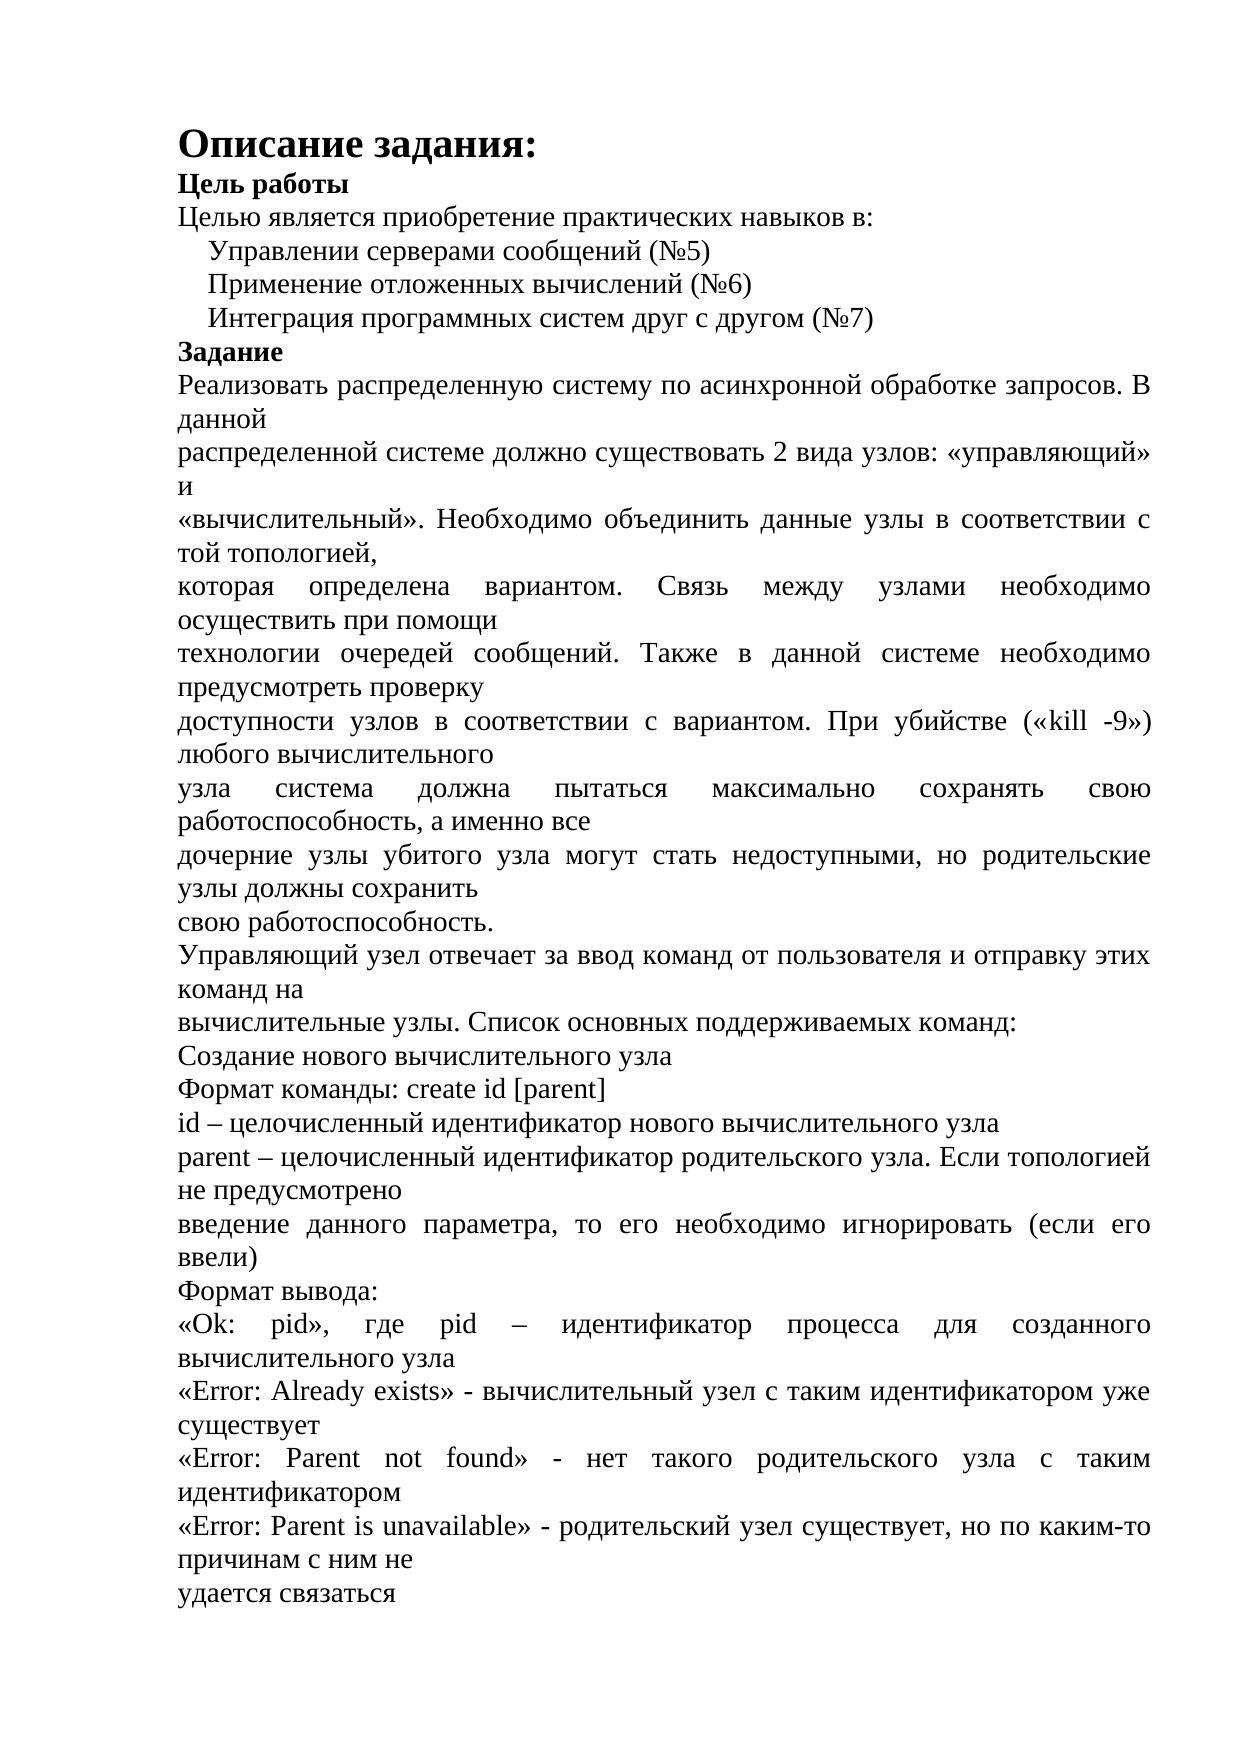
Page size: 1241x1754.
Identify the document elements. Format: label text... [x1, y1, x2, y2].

text введение данного параметра, то его необходимо игнорировать (если его ввели) [177, 1206, 1152, 1273]
text Реализовать распределенную систему по асинхронной обработке запросов. В данной [177, 367, 1152, 434]
text «Ok: pid», где pid – идентификатор процесса для созданного вычислительного узла [177, 1306, 1152, 1373]
text Формат команды: create id [parent] [177, 1072, 1152, 1105]
text Цель работы [177, 166, 1152, 199]
text Целью является приобретение практических навыков в: [177, 199, 1152, 233]
text Управляющий узел отвечает за ввод команд от пользователя и отправку этих команд на [177, 937, 1152, 1004]
text «Error: Parent not found» - нет такого родительского узла с таким идентификатором [177, 1441, 1152, 1508]
text технологии очередей сообщений. Также в данной системе необходимо предусмотреть проверку [177, 636, 1152, 703]
text  Применение отложенных вычислений (№6) [177, 267, 1152, 300]
text «вычислительный». Необходимо объединить данные узлы в соответствии с той топологией, [177, 501, 1152, 568]
text Описание задания: [177, 118, 1152, 166]
text свою работоспособность. [177, 904, 1152, 937]
text  Управлении серверами сообщений (№5) [177, 233, 1152, 267]
text доступности узлов в соответствии с вариантом. При убийстве («kill -9») любого вычислительного [177, 703, 1152, 770]
text узла система должна пытаться максимально сохранять свою работоспособность, а именно все [177, 770, 1152, 837]
text вычислительные узлы. Список основных поддерживаемых команд: [177, 1004, 1152, 1038]
text Создание нового вычислительного узла [177, 1038, 1152, 1072]
text дочерние узлы убитого узла могут стать недоступными, но родительские узлы должны сохранить [177, 837, 1152, 904]
text Задание [177, 334, 1152, 367]
text удается связаться [177, 1575, 1152, 1608]
text распределенной системе должно существовать 2 вида узлов: «управляющий» и [177, 434, 1152, 501]
text «Error: Already exists» - вычислительный узел с таким идентификатором уже существует [177, 1373, 1152, 1441]
text «Error: Parent is unavailable» - родительский узел существует, но по каким-то причинам с ним не [177, 1508, 1152, 1575]
text id – целочисленный идентификатор нового вычислительного узла [177, 1105, 1152, 1139]
text которая определена вариантом. Связь между узлами необходимо осуществить при помощи [177, 568, 1152, 636]
text parent – целочисленный идентификатор родительского узла. Если топологией не предусмотрено [177, 1139, 1152, 1206]
text  Интеграция программных систем друг с другом (№7) [177, 300, 1152, 334]
text Формат вывода: [177, 1273, 1152, 1306]
